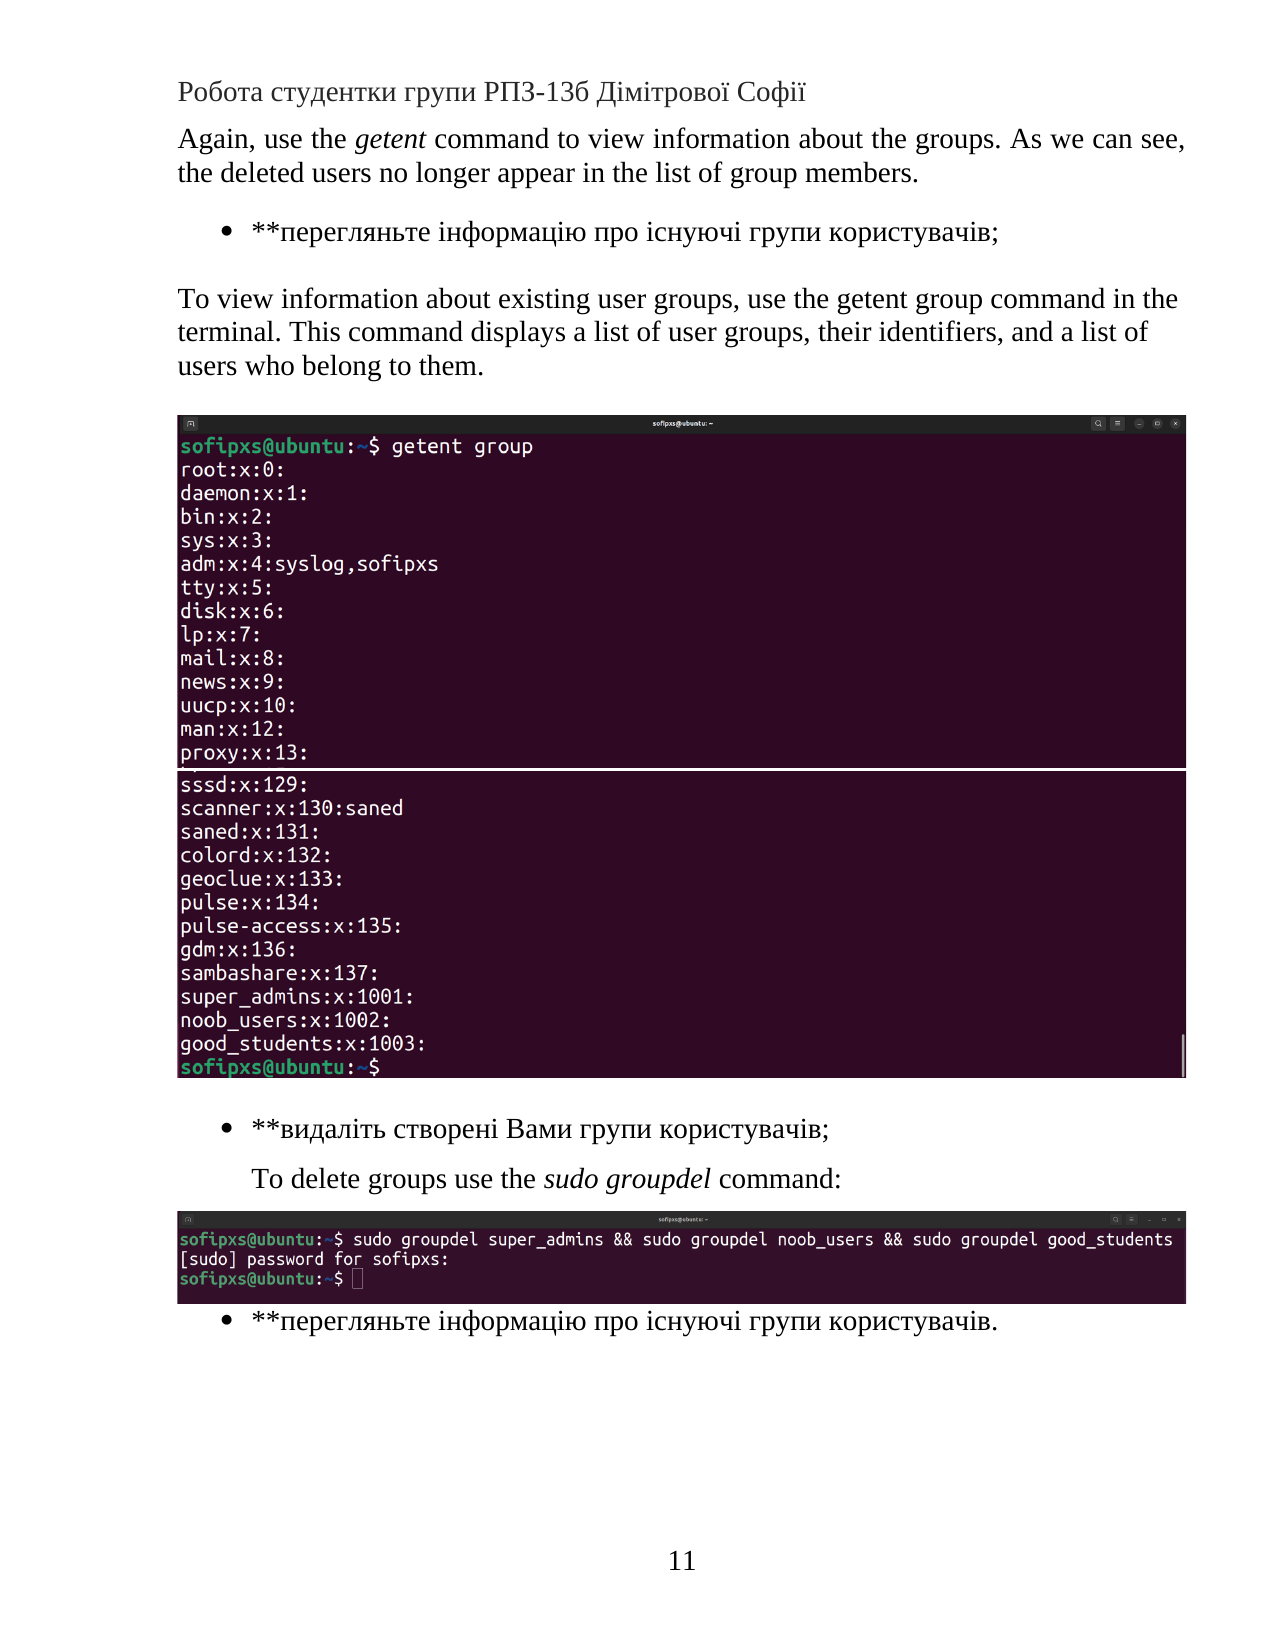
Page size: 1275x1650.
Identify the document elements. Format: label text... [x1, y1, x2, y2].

list **перегляньте інформацію про існуючі групи користувачів. [222, 1304, 1186, 1337]
list **перегляньте інформацію про існуючі групи користувачів; [222, 214, 1186, 247]
text To delete groups use the sudo groupdel command: [251, 1162, 1186, 1195]
picture [177, 771, 1187, 1078]
text To view information about existing user groups, use the getent group command in the terminal. This command displays a list of user groups, their identifiers, and a list of users who belong to them. [177, 281, 1186, 381]
picture [177, 415, 1187, 768]
text Again, use the getent command to view information about the groups. As we can see, the deleted users no longer appear in the list of group members. [177, 122, 1186, 189]
picture [177, 1211, 1187, 1304]
list **видаліть створені Вами групи користувачів; [222, 1111, 1186, 1145]
